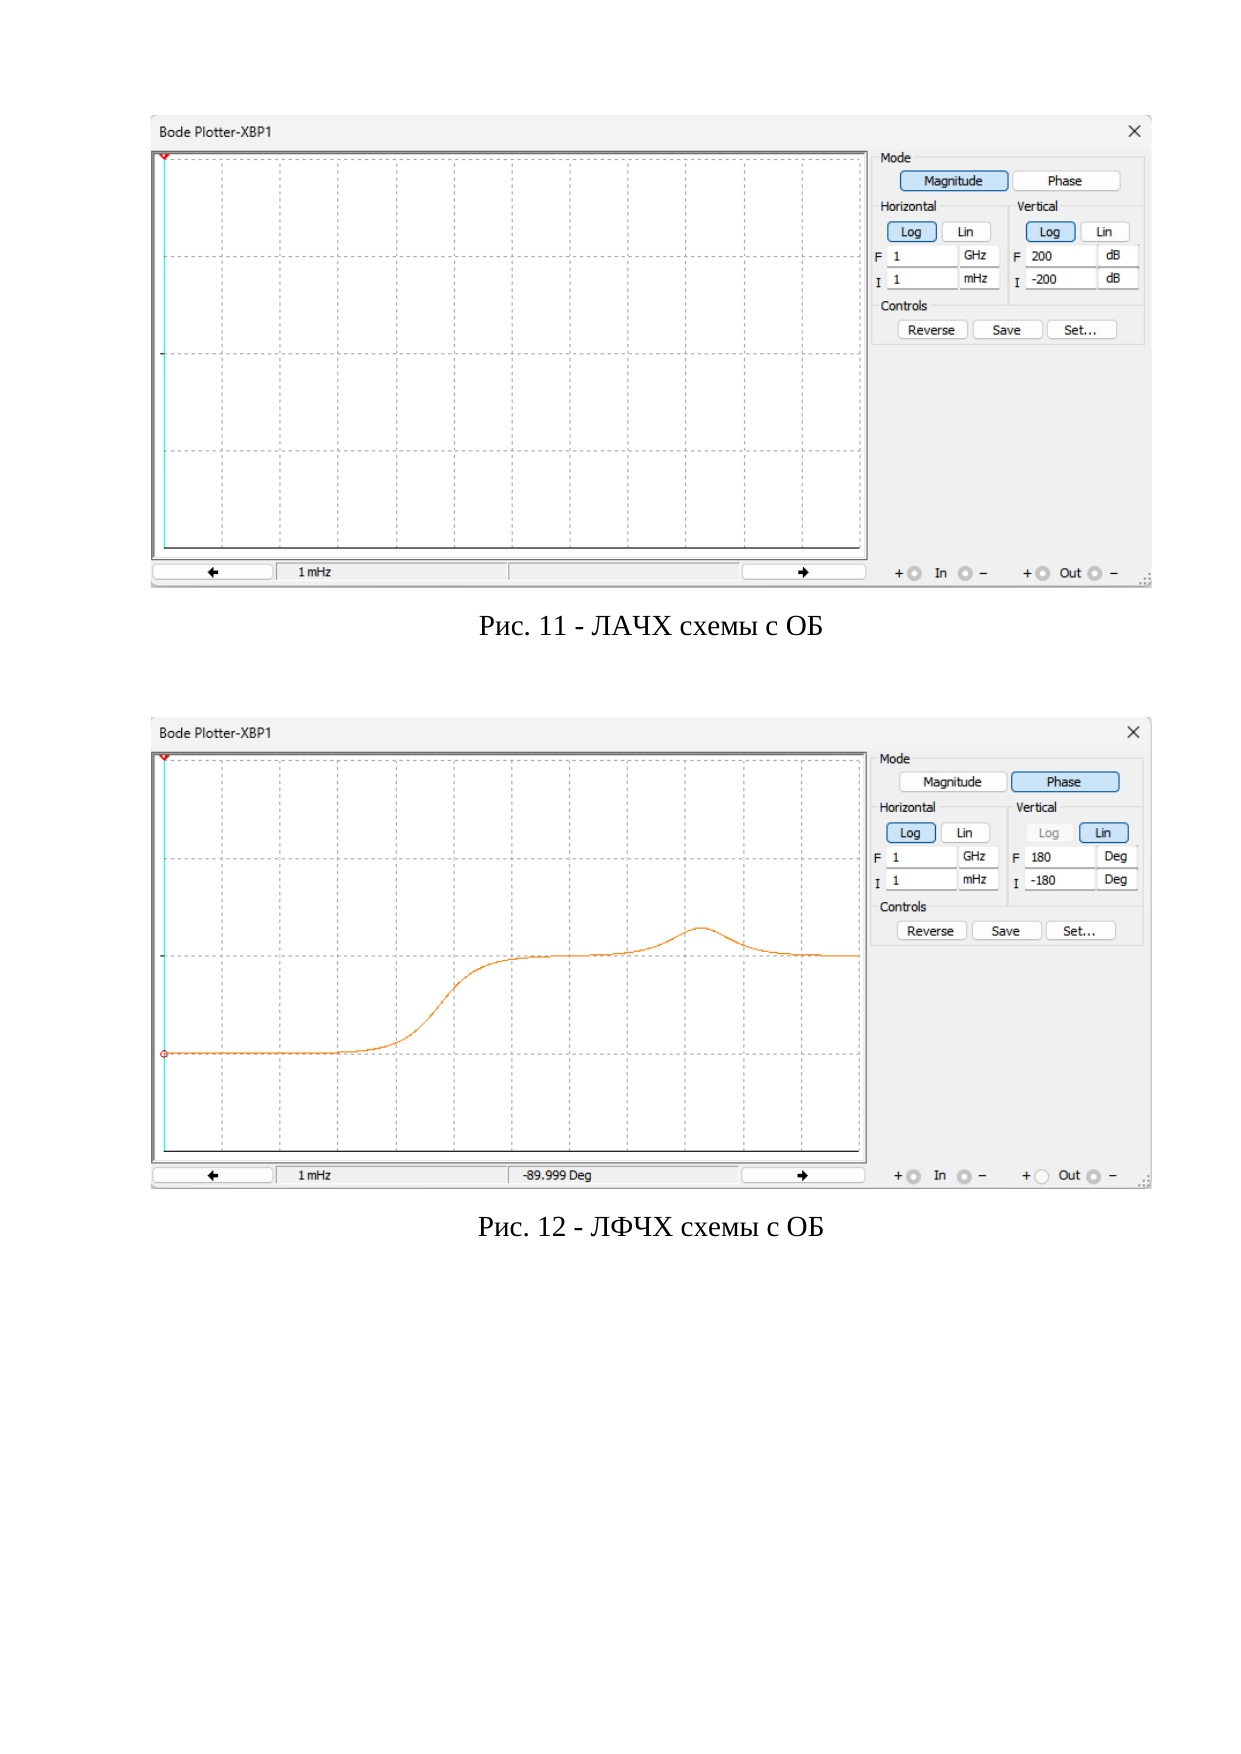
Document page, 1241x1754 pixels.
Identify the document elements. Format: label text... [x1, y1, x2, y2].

picture [150, 717, 1152, 1189]
text Рис. 12 - ЛФЧХ схемы с ОБ [150, 1209, 1152, 1243]
text Рис. 11 - ЛАЧХ схемы с ОБ [150, 608, 1152, 642]
picture [150, 115, 1152, 588]
